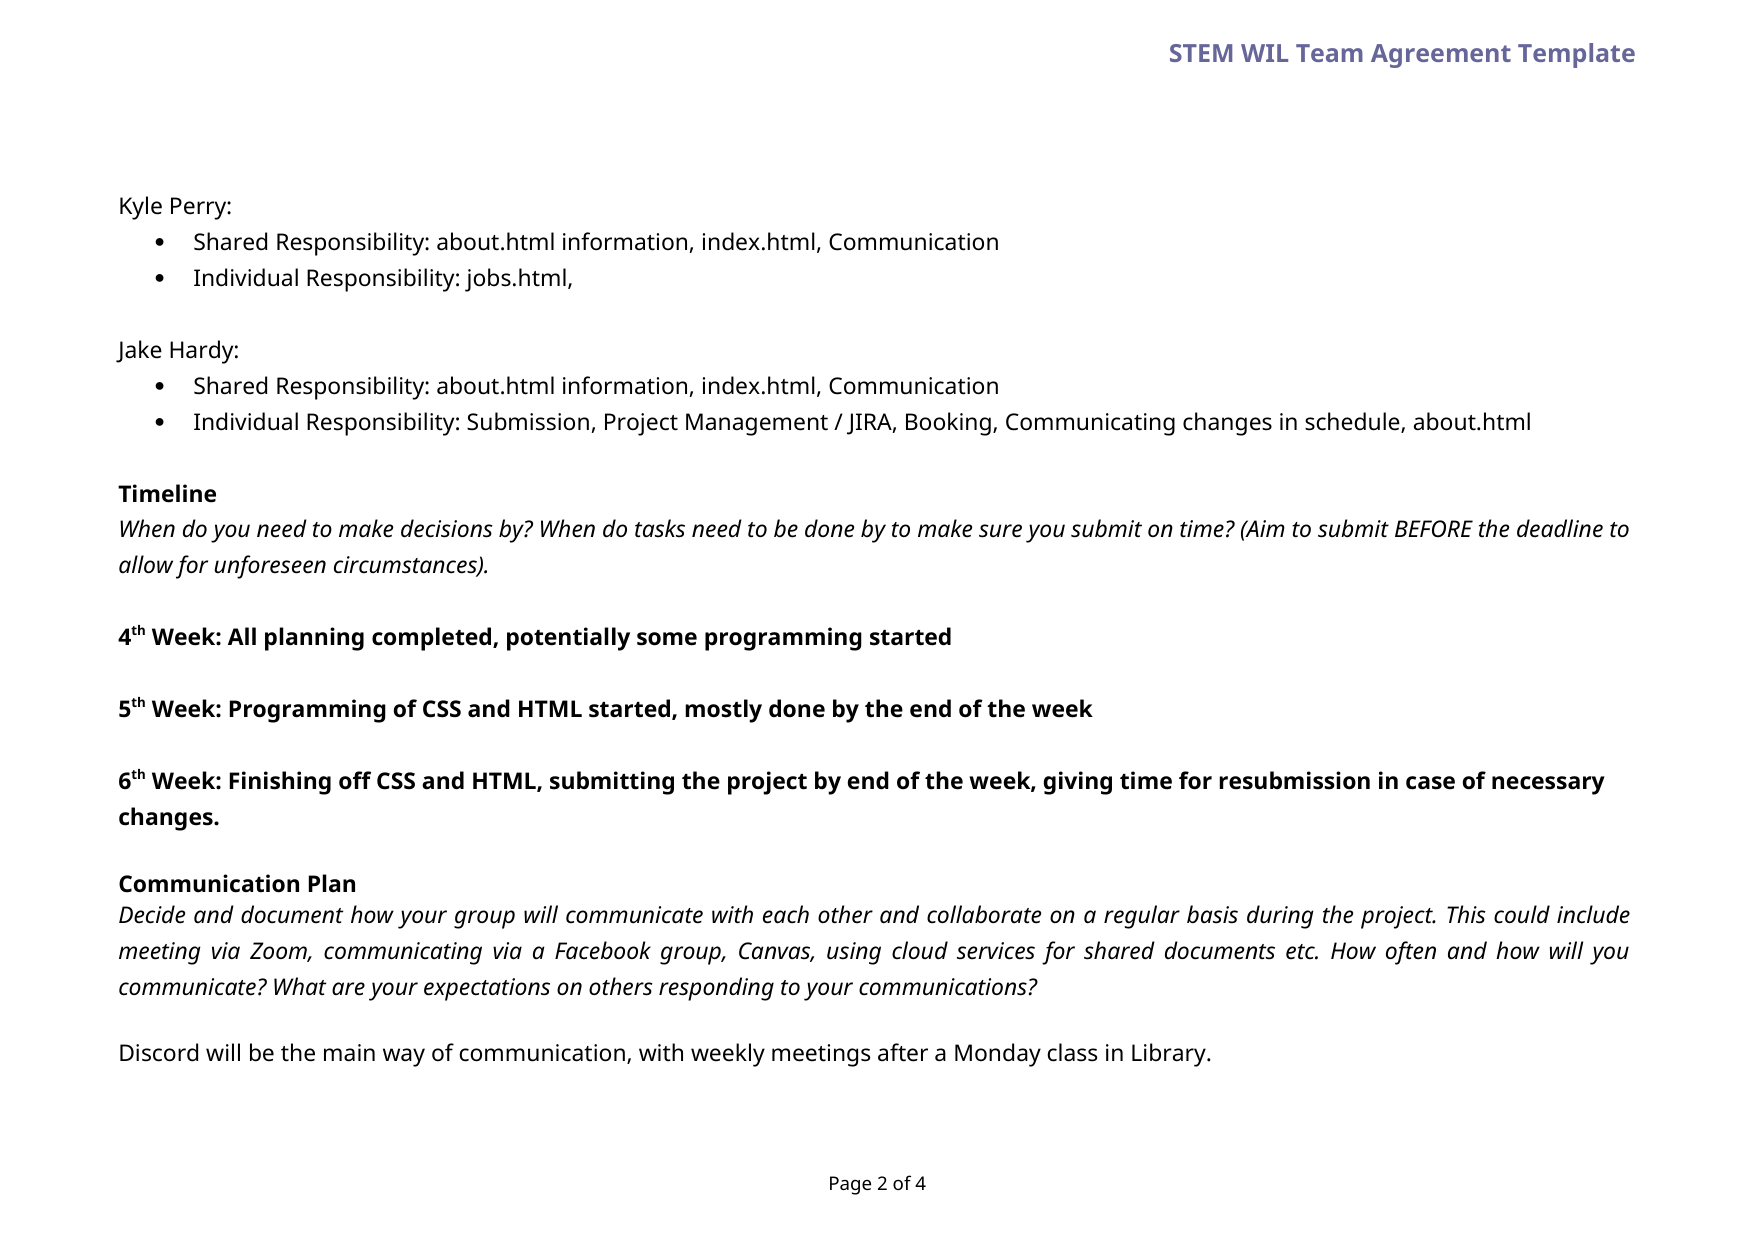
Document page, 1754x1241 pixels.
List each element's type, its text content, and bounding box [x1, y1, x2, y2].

text Jake Hardy: [118, 334, 1636, 365]
list Individual Responsibility: jobs.html, [156, 262, 1636, 293]
list Shared Responsibility: about.html information, index.html, Communication [156, 370, 1636, 401]
text When do you need to make decisions by? When do tasks need to be done by to make sure you submit on time? (Aim to submit BEFORE the deadline to allow for unforeseen circumstances). [118, 513, 1636, 581]
text Communication Plan [118, 868, 1636, 899]
text Decide and document how your group will communicate with each other and collaborate on a regular basis during the project. This could include meeting via Zoom, communicating via a Facebook group, Canvas, using cloud services for shared documents etc. How often and how will you communicate? What are your expectations on others responding to your communications? [118, 899, 1636, 1002]
text Timeline [118, 477, 1636, 509]
text Kyle Perry: [118, 190, 1636, 221]
list Individual Responsibility: Submission, Project Management / JIRA, Booking, Communicating changes in schedule, about.html [156, 406, 1636, 437]
text Discord will be the main way of communication, with weekly meetings after a Monday class in Library. [118, 1037, 1636, 1069]
text 4th Week: All planning completed, potentially some programming started [118, 621, 1636, 652]
text 5th Week: Programming of CSS and HTML started, mostly done by the end of the week [118, 693, 1636, 724]
list Shared Responsibility: about.html information, index.html, Communication [156, 226, 1636, 257]
text 6th Week: Finishing off CSS and HTML, submitting the project by end of the week, giving time for resubmission in case of necessary changes. [118, 765, 1636, 832]
